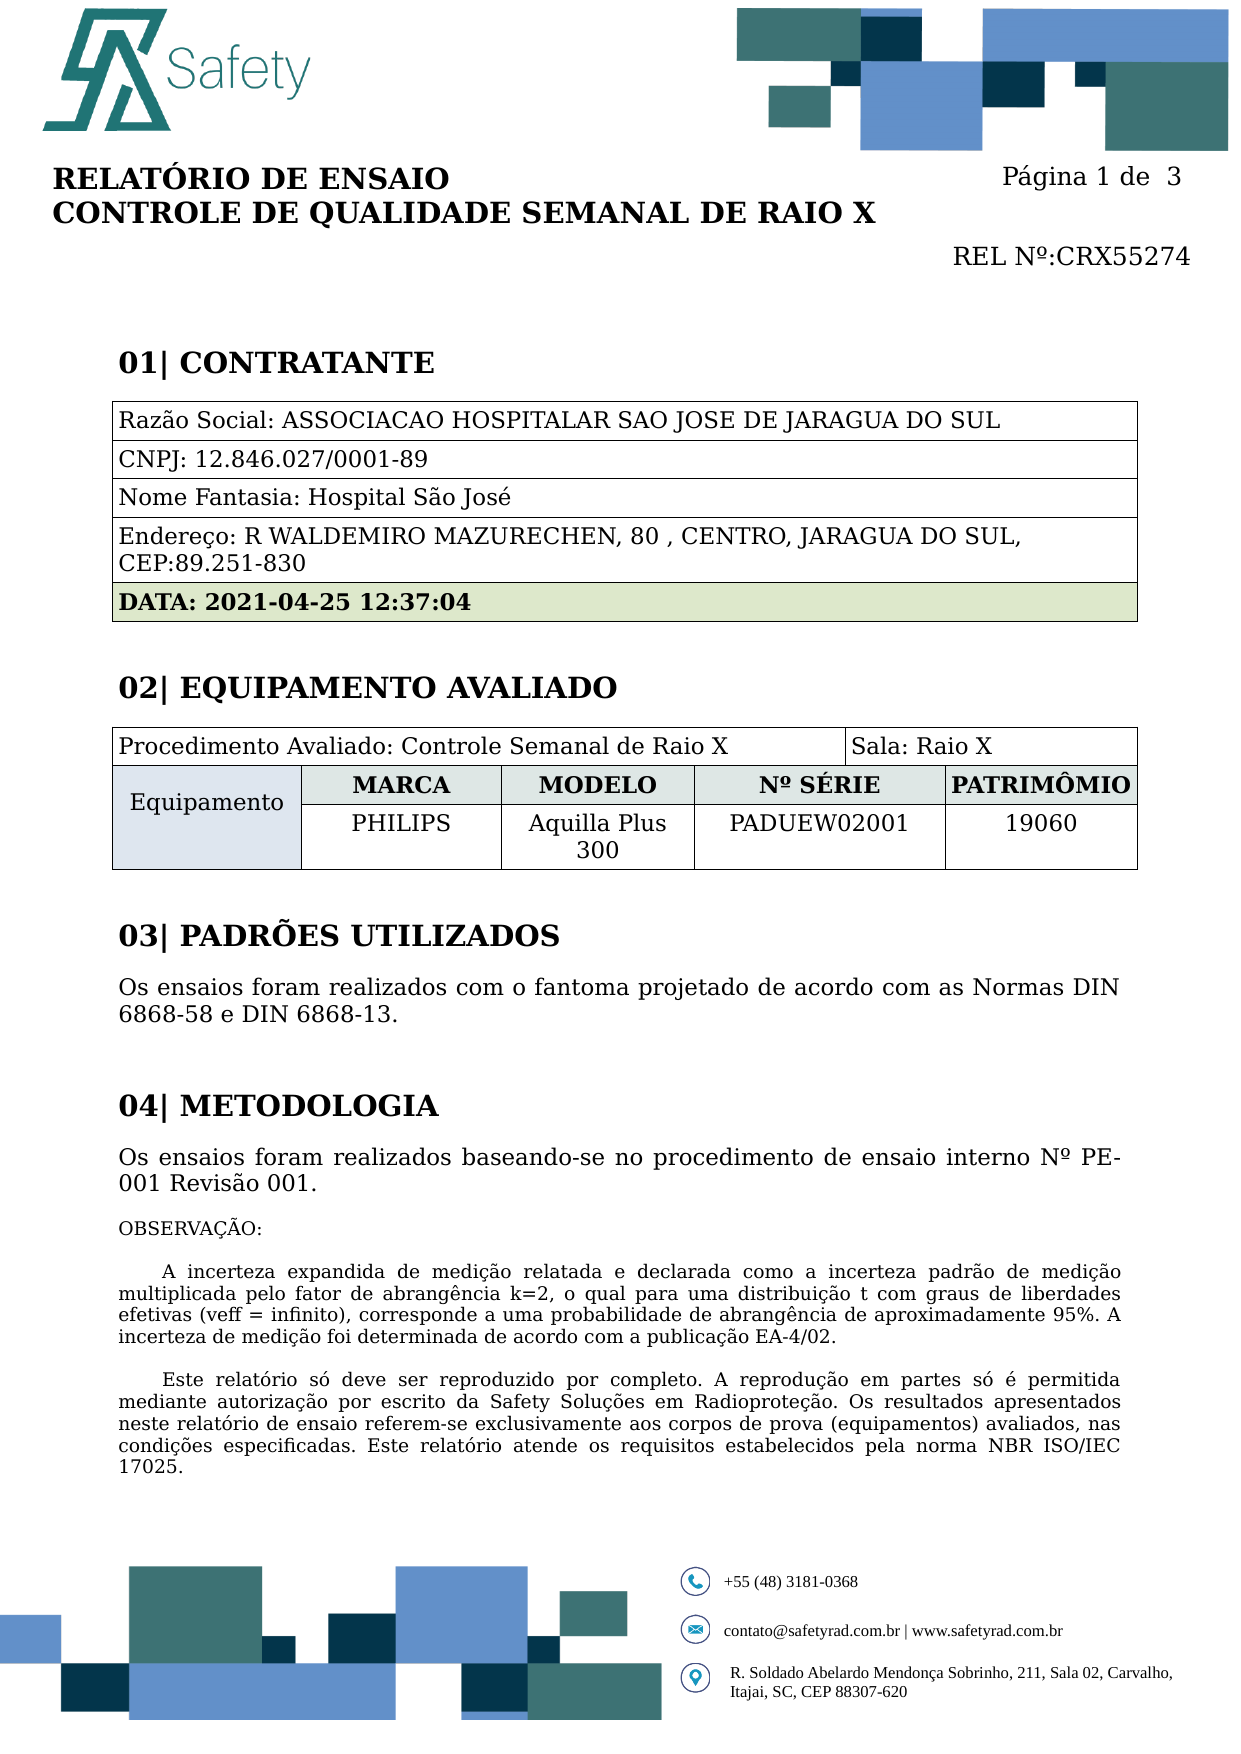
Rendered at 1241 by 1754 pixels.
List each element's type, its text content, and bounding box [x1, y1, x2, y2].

table_cell Nome Fantasia: Hospital São José [113, 479, 1137, 517]
text Os ensaios foram realizados baseando-se no procedimento de ensaio interno Nº PE-001 Revisão 001. [118, 1144, 1122, 1197]
picture [736, 8, 1229, 151]
picture [680, 1614, 710, 1644]
table_cell Aquilla Plus 300 [502, 805, 694, 869]
text Os ensaios foram realizados com o fantoma projetado de acordo com as Normas DIN 6868-58 e DIN 6868-13. [118, 974, 1122, 1028]
text Este relatório só deve ser reproduzido por completo. A reprodução em partes só é permitida mediante autorização por escrito da Safety Soluções em Radioproteção. Os resultados apresentados neste relatório de ensaio referem-se exclusivamente aos corpos de prova (equipamentos) avaliados, nas condições especificadas. Este relatório atende os requisitos estabelecidos pela norma NBR ISO/IEC 17025. [118, 1369, 1122, 1478]
table_cell Endereço: R WALDEMIRO MAZURECHEN, 80 , CENTRO, JARAGUA DO SUL, CEP:89.251-830 [113, 518, 1137, 582]
table_cell PATRIMÔMIO [946, 766, 1137, 804]
table_cell Nº SÉRIE [695, 766, 945, 804]
table_cell CNPJ: 12.846.027/0001-89 [113, 441, 1137, 478]
picture [680, 1566, 710, 1596]
table_cell MODELO [502, 766, 694, 804]
table_cell Equipamento [113, 766, 301, 869]
text 03| PADRÕES UTILIZADOS [118, 919, 1122, 954]
table_cell PHILIPS [302, 805, 501, 869]
text 02| EQUIPAMENTO AVALIADO [118, 671, 1122, 706]
text OBSERVAÇÃO: [118, 1218, 1122, 1240]
text 04| METODOLOGIA [118, 1089, 1122, 1123]
table_cell 19060 [946, 805, 1137, 869]
picture [0, 1566, 662, 1720]
table_header Sala: Raio X [846, 728, 1137, 765]
table_header Razão Social: ASSOCIACAO HOSPITALAR SAO JOSE DE JARAGUA DO SUL [113, 402, 1137, 439]
table_cell PADUEW02001 [695, 805, 945, 869]
text 01| CONTRATANTE [118, 346, 1122, 380]
picture [680, 1663, 710, 1693]
picture [42, 8, 311, 131]
table_cell DATA: 2021-04-25 12:37:04 [113, 583, 1137, 621]
table_cell MARCA [302, 766, 501, 804]
table_header Procedimento Avaliado: Controle Semanal de Raio X [113, 728, 845, 765]
text A incerteza expandida de medição relatada e declarada como a incerteza padrão de medição multiplicada pelo fator de abrangência k=2, o qual para uma distribuição t com graus de liberdades efetivas (veff = infinito), corresponde a uma probabilidade de abrangência de aproximadamente 95%. A incerteza de medição foi determinada de acordo com a publicação EA-4/02. [118, 1261, 1122, 1348]
